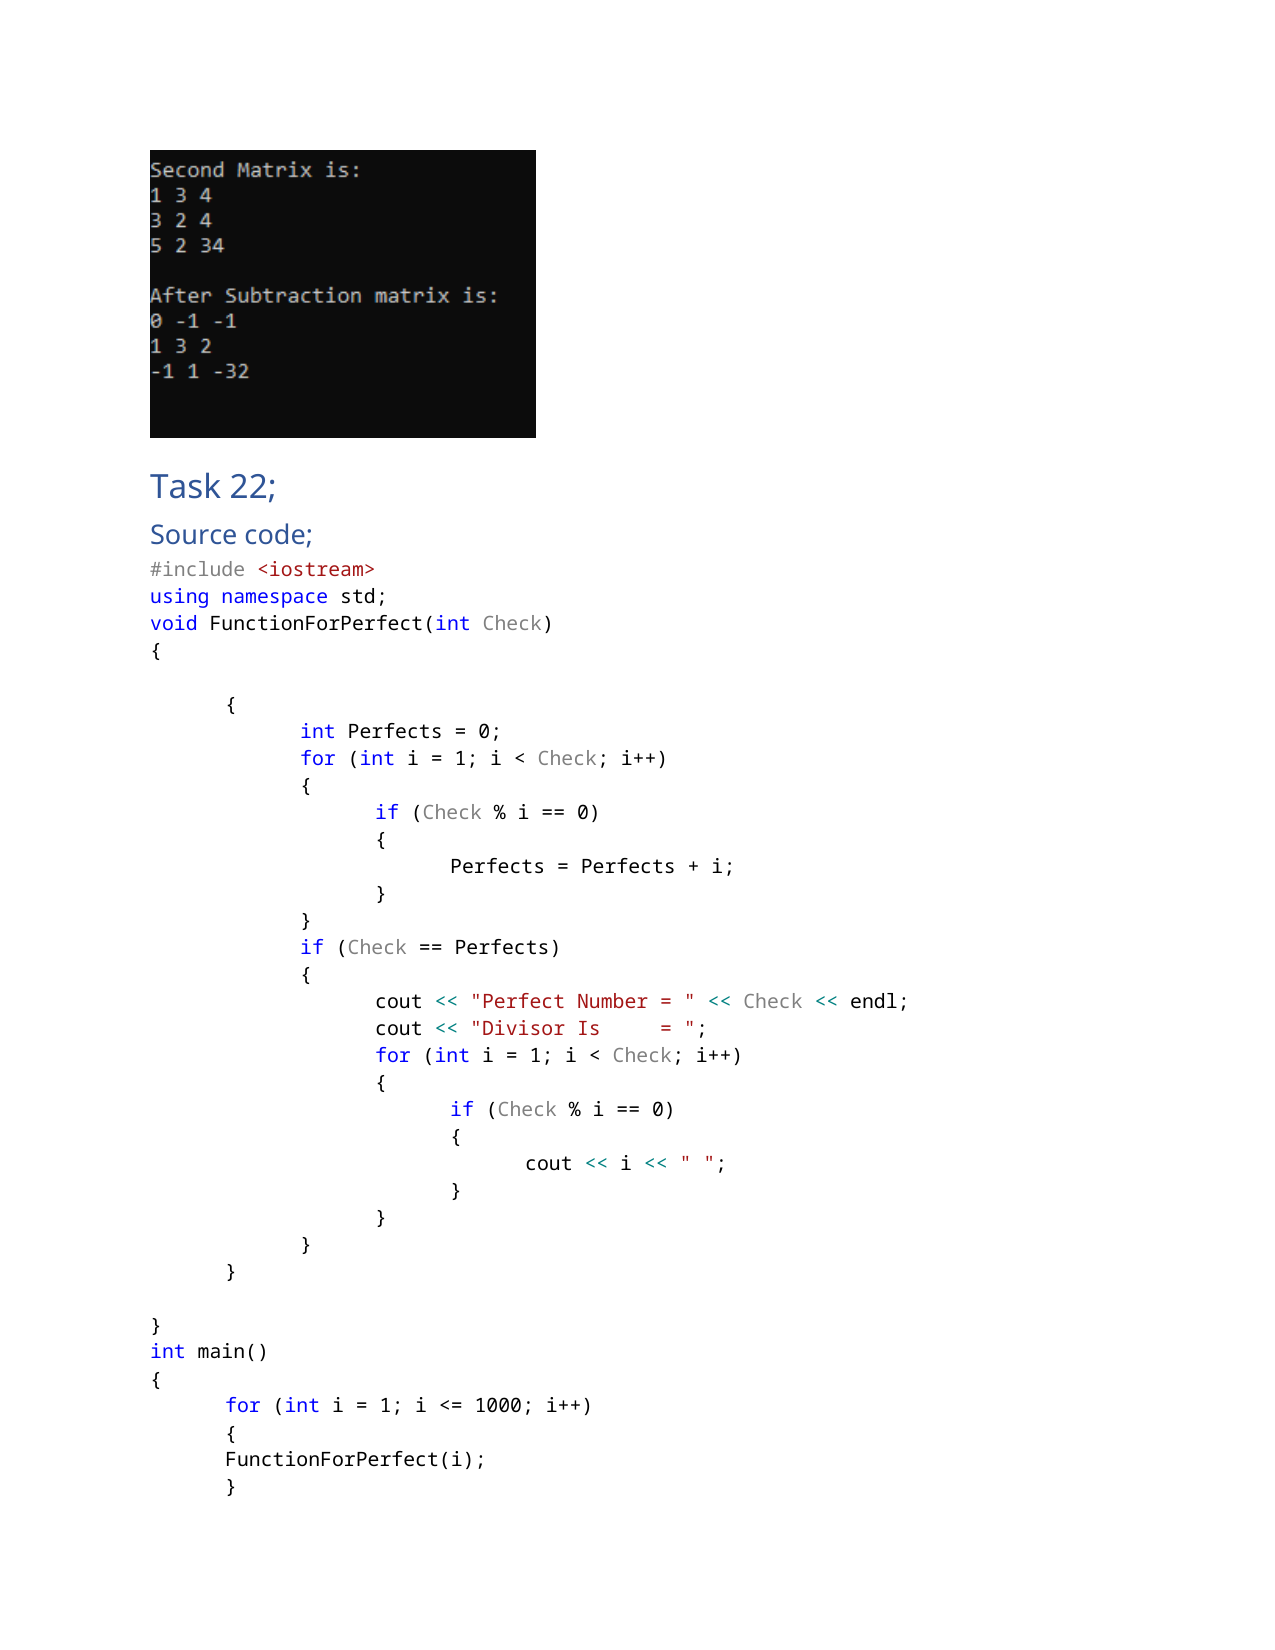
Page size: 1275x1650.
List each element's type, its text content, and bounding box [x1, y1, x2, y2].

text #include <iostream> [150, 555, 1125, 582]
text int Perfects = 0; [150, 717, 1125, 744]
text { [150, 771, 1125, 798]
text { [150, 1365, 1125, 1392]
text if (Check % i == 0) [150, 1095, 1125, 1122]
text cout << i << " "; [150, 1149, 1125, 1176]
subtitle Source code; [150, 516, 1125, 552]
text { [150, 1419, 1125, 1446]
text { [150, 960, 1125, 987]
text } [150, 1311, 1125, 1338]
text { [150, 690, 1125, 717]
picture [150, 150, 536, 438]
text if (Check % i == 0) [150, 798, 1125, 825]
subtitle Task 22; [150, 462, 1125, 508]
text for (int i = 1; i < Check; i++) [150, 1041, 1125, 1068]
text } [150, 1473, 1125, 1500]
text int main() [150, 1338, 1125, 1365]
text void FunctionForPerfect(int Check) [150, 609, 1125, 636]
text } [150, 1230, 1125, 1257]
text { [150, 1068, 1125, 1095]
text Perfects = Perfects + i; [150, 852, 1125, 879]
text cout << "Divisor Is = "; [150, 1014, 1125, 1041]
text } [150, 879, 1125, 906]
text for (int i = 1; i <= 1000; i++) [150, 1392, 1125, 1419]
text using namespace std; [150, 582, 1125, 609]
text } [150, 1176, 1125, 1203]
text if (Check == Perfects) [150, 933, 1125, 960]
text { [150, 636, 1125, 663]
text } [150, 1203, 1125, 1230]
text for (int i = 1; i < Check; i++) [150, 744, 1125, 771]
text FunctionForPerfect(i); [150, 1446, 1125, 1473]
text { [150, 825, 1125, 852]
text } [150, 906, 1125, 933]
text cout << "Perfect Number = " << Check << endl; [150, 987, 1125, 1014]
text { [150, 1122, 1125, 1149]
text } [150, 1257, 1125, 1284]
